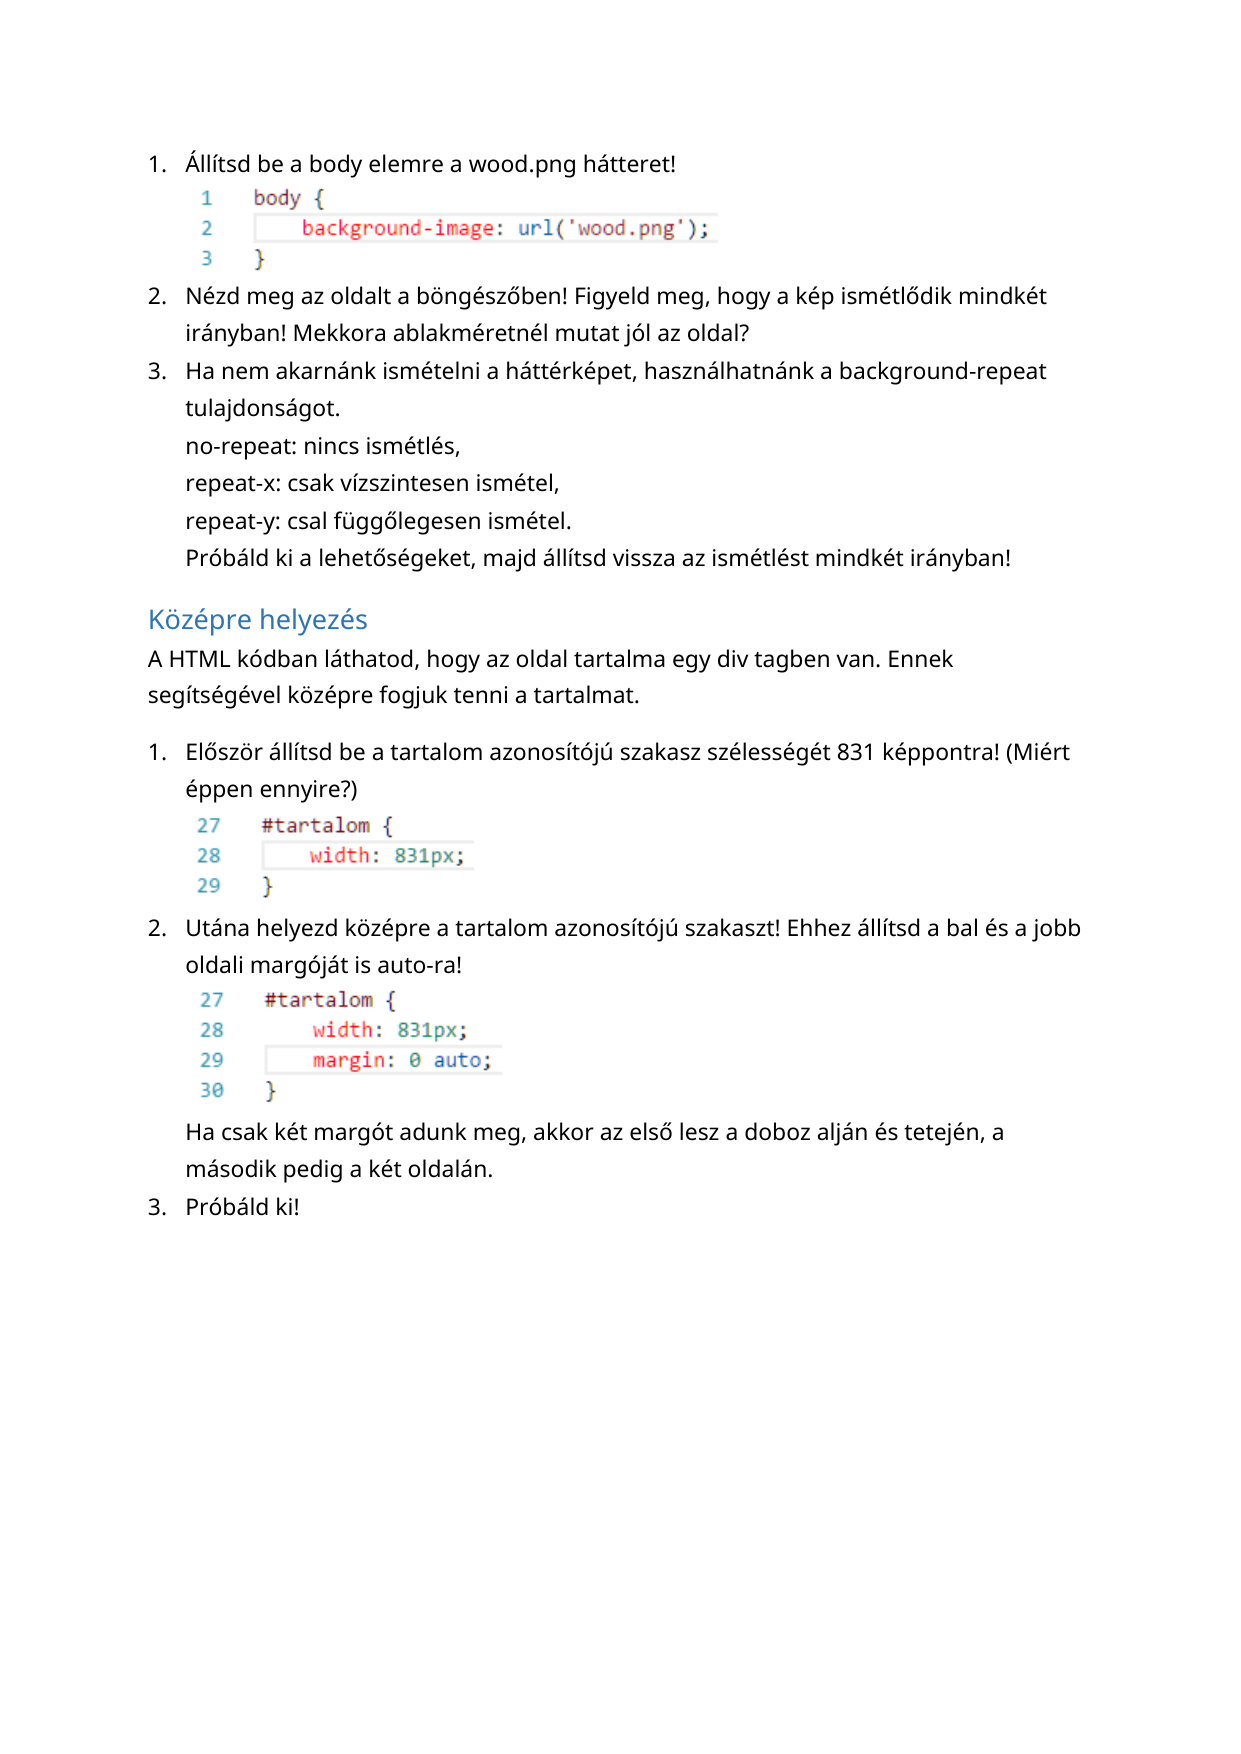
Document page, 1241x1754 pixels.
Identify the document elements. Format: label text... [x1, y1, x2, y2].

list Utána helyezd középre a tartalom azonosítójú szakaszt! Ehhez állítsd a bal és a jobb oldali margóját is auto-ra! Ha csak két margót adunk meg, akkor az első lesz a doboz alján és tetején, a második pedig a két oldalán. [148, 912, 1093, 1184]
list Ha nem akarnánk ismételni a háttérképet, használhatnánk a background-repeat tulajdonságot. no-repeat: nincs ismétlés, repeat-x: csak vízszintesen ismétel, repeat-y: csal függőlegesen ismétel. Próbáld ki a lehetőségeket, majd állítsd vissza az ismétlést mindkét irányban! [148, 355, 1093, 574]
text A HTML kódban láthatod, hogy az oldal tartalma egy div tagben van. Ennek segítségével középre fogjuk tenni a tartalmat. [148, 643, 1093, 710]
list Nézd meg az oldalt a böngészőben! Figyeld meg, hogy a kép ismétlődik mindkét irányban! Mekkora ablakméretnél mutat jól az oldal? [148, 280, 1093, 349]
picture [185, 809, 475, 907]
picture [185, 985, 503, 1110]
list Először állítsd be a tartalom azonosítójú szakasz szélességét 831 képpontra! (Miért éppen ennyire?) [148, 736, 1093, 907]
picture [185, 184, 718, 275]
subtitle Középre helyezés [148, 601, 1093, 638]
list Próbáld ki! [148, 1191, 1093, 1222]
